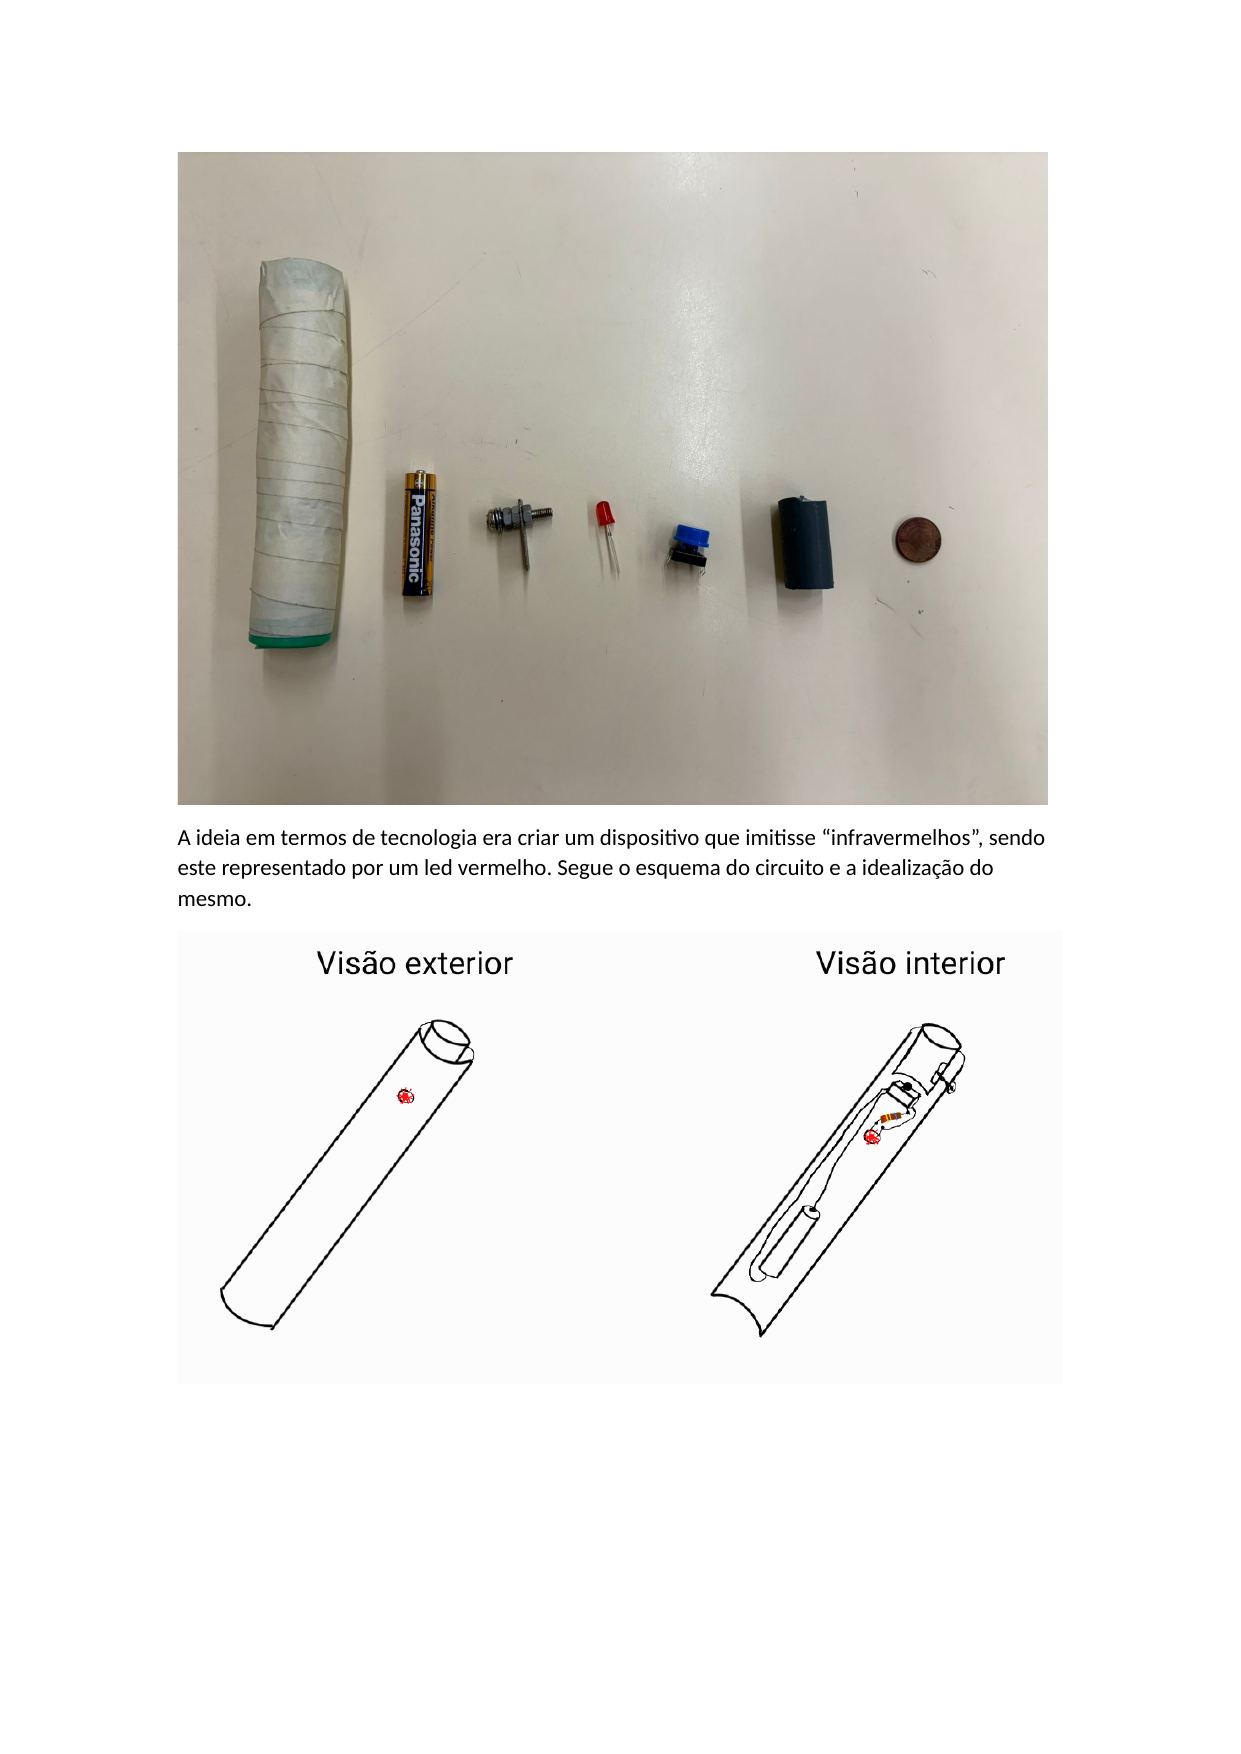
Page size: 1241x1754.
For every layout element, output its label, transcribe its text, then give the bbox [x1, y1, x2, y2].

picture [179, 152, 1047, 805]
picture [177, 930, 1063, 1384]
text A ideia em termos de tecnologia era criar um dispositivo que imitisse “infravermelhos”, sendo este representado por um led vermelho. Segue o esquema do circuito e a idealização do mesmo. [177, 823, 1063, 912]
